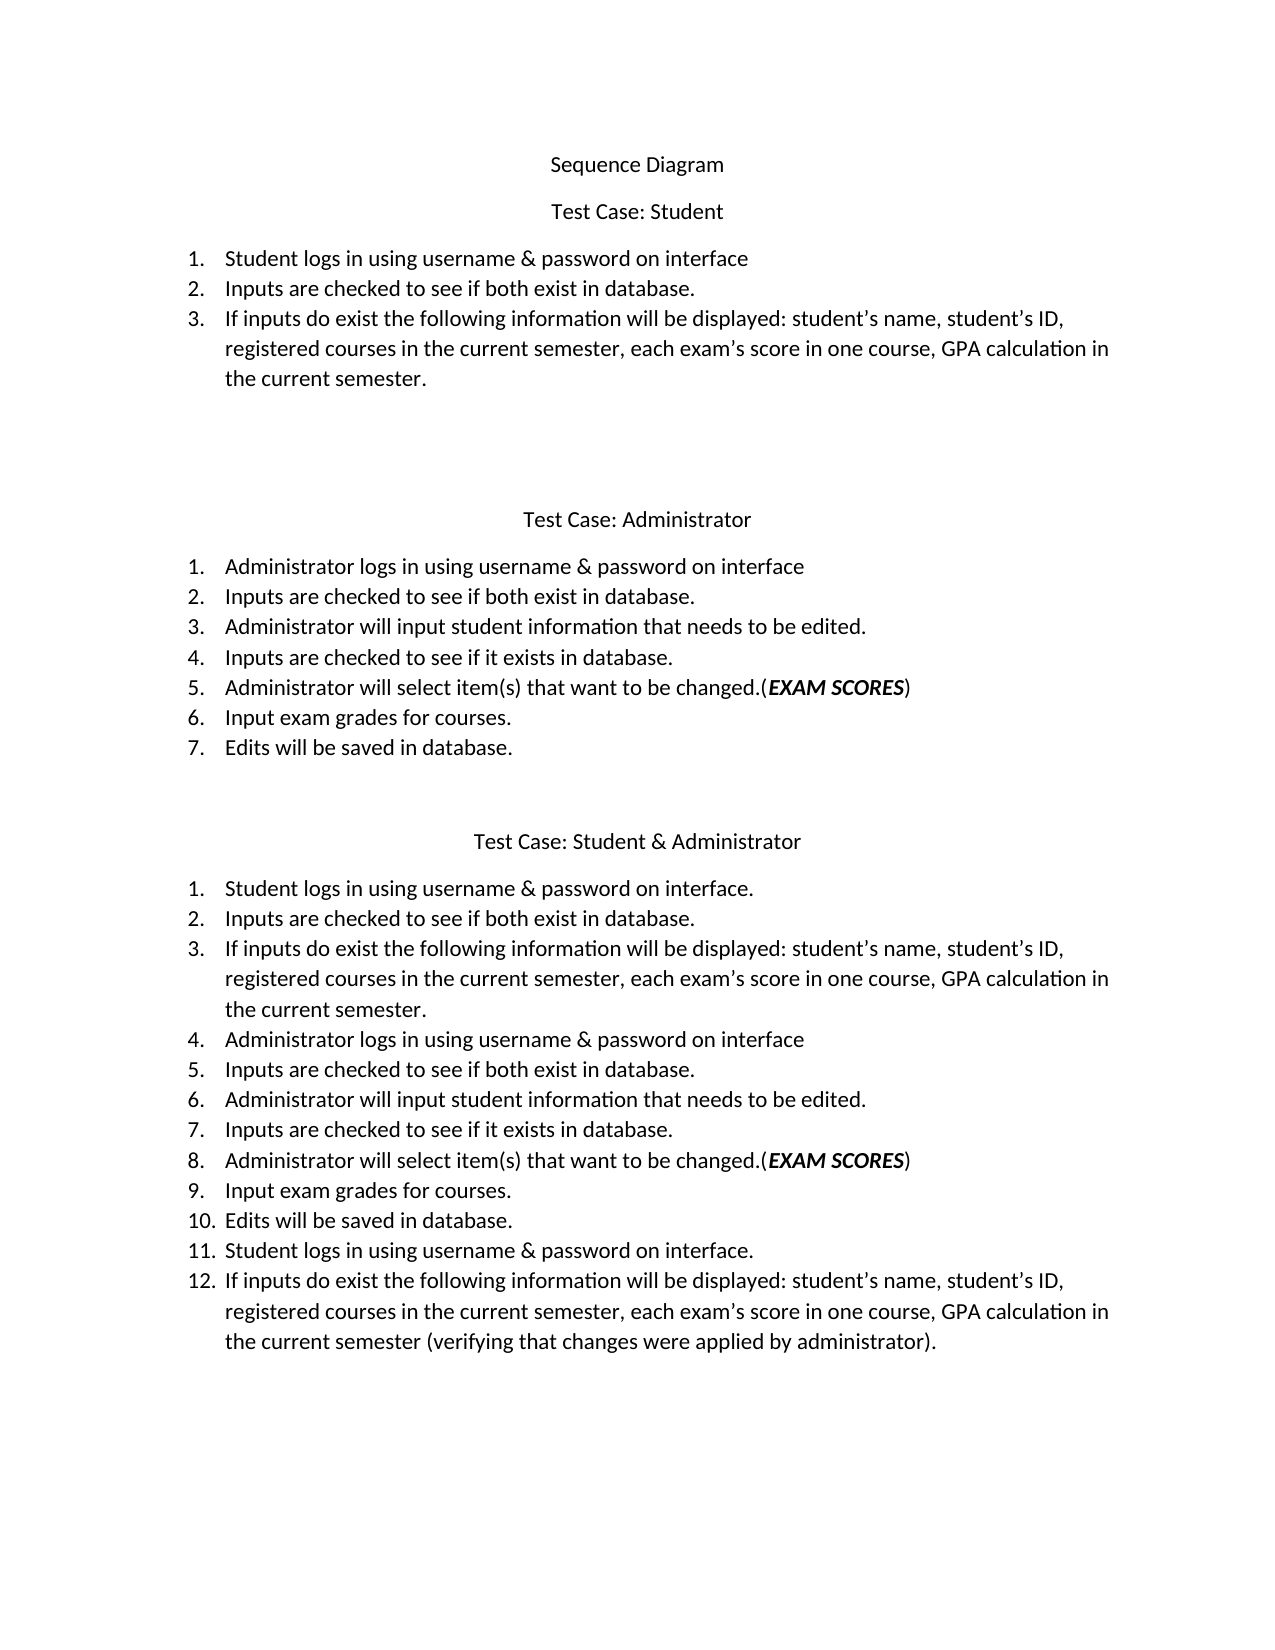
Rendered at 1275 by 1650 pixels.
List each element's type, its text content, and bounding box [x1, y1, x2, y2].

list Inputs are checked to see if both exist in database. [187, 582, 1125, 610]
list Administrator will input student information that needs to be edited. [187, 1085, 1125, 1113]
list Input exam grades for courses. [187, 1176, 1125, 1204]
list If inputs do exist the following information will be displayed: student’s name, student’s ID, registered courses in the current semester, each exam’s score in one course, GPA calculation in the current semester. [187, 304, 1125, 393]
list Administrator will input student information that needs to be edited. [187, 612, 1125, 641]
list Inputs are checked to see if it exists in database. [187, 1116, 1125, 1144]
list If inputs do exist the following information will be displayed: student’s name, student’s ID, registered courses in the current semester, each exam’s score in one course, GPA calculation in the current semester (verifying that changes were applied by administrator). [187, 1267, 1125, 1355]
list Student logs in using username & password on interface. [187, 1236, 1125, 1264]
list Administrator logs in using username & password on interface [187, 1025, 1125, 1053]
text Test Case: Administrator [150, 505, 1125, 533]
text Sequence Diagram [150, 150, 1125, 178]
list Administrator logs in using username & password on interface [187, 552, 1125, 580]
list Administrator will select item(s) that want to be changed.(EXAM SCORES) [187, 673, 1125, 701]
list If inputs do exist the following information will be displayed: student’s name, student’s ID, registered courses in the current semester, each exam’s score in one course, GPA calculation in the current semester. [187, 934, 1125, 1023]
list Inputs are checked to see if both exist in database. [187, 274, 1125, 302]
list Inputs are checked to see if both exist in database. [187, 904, 1125, 932]
list Student logs in using username & password on interface. [187, 874, 1125, 902]
list Inputs are checked to see if it exists in database. [187, 643, 1125, 671]
list Administrator will select item(s) that want to be changed.(EXAM SCORES) [187, 1146, 1125, 1174]
text Test Case: Student [150, 197, 1125, 225]
text Test Case: Student & Administrator [150, 827, 1125, 855]
list Edits will be saved in database. [187, 1206, 1125, 1234]
list Inputs are checked to see if both exist in database. [187, 1055, 1125, 1083]
list Edits will be saved in database. [187, 733, 1125, 761]
list Student logs in using username & password on interface [187, 244, 1125, 272]
list Input exam grades for courses. [187, 703, 1125, 731]
